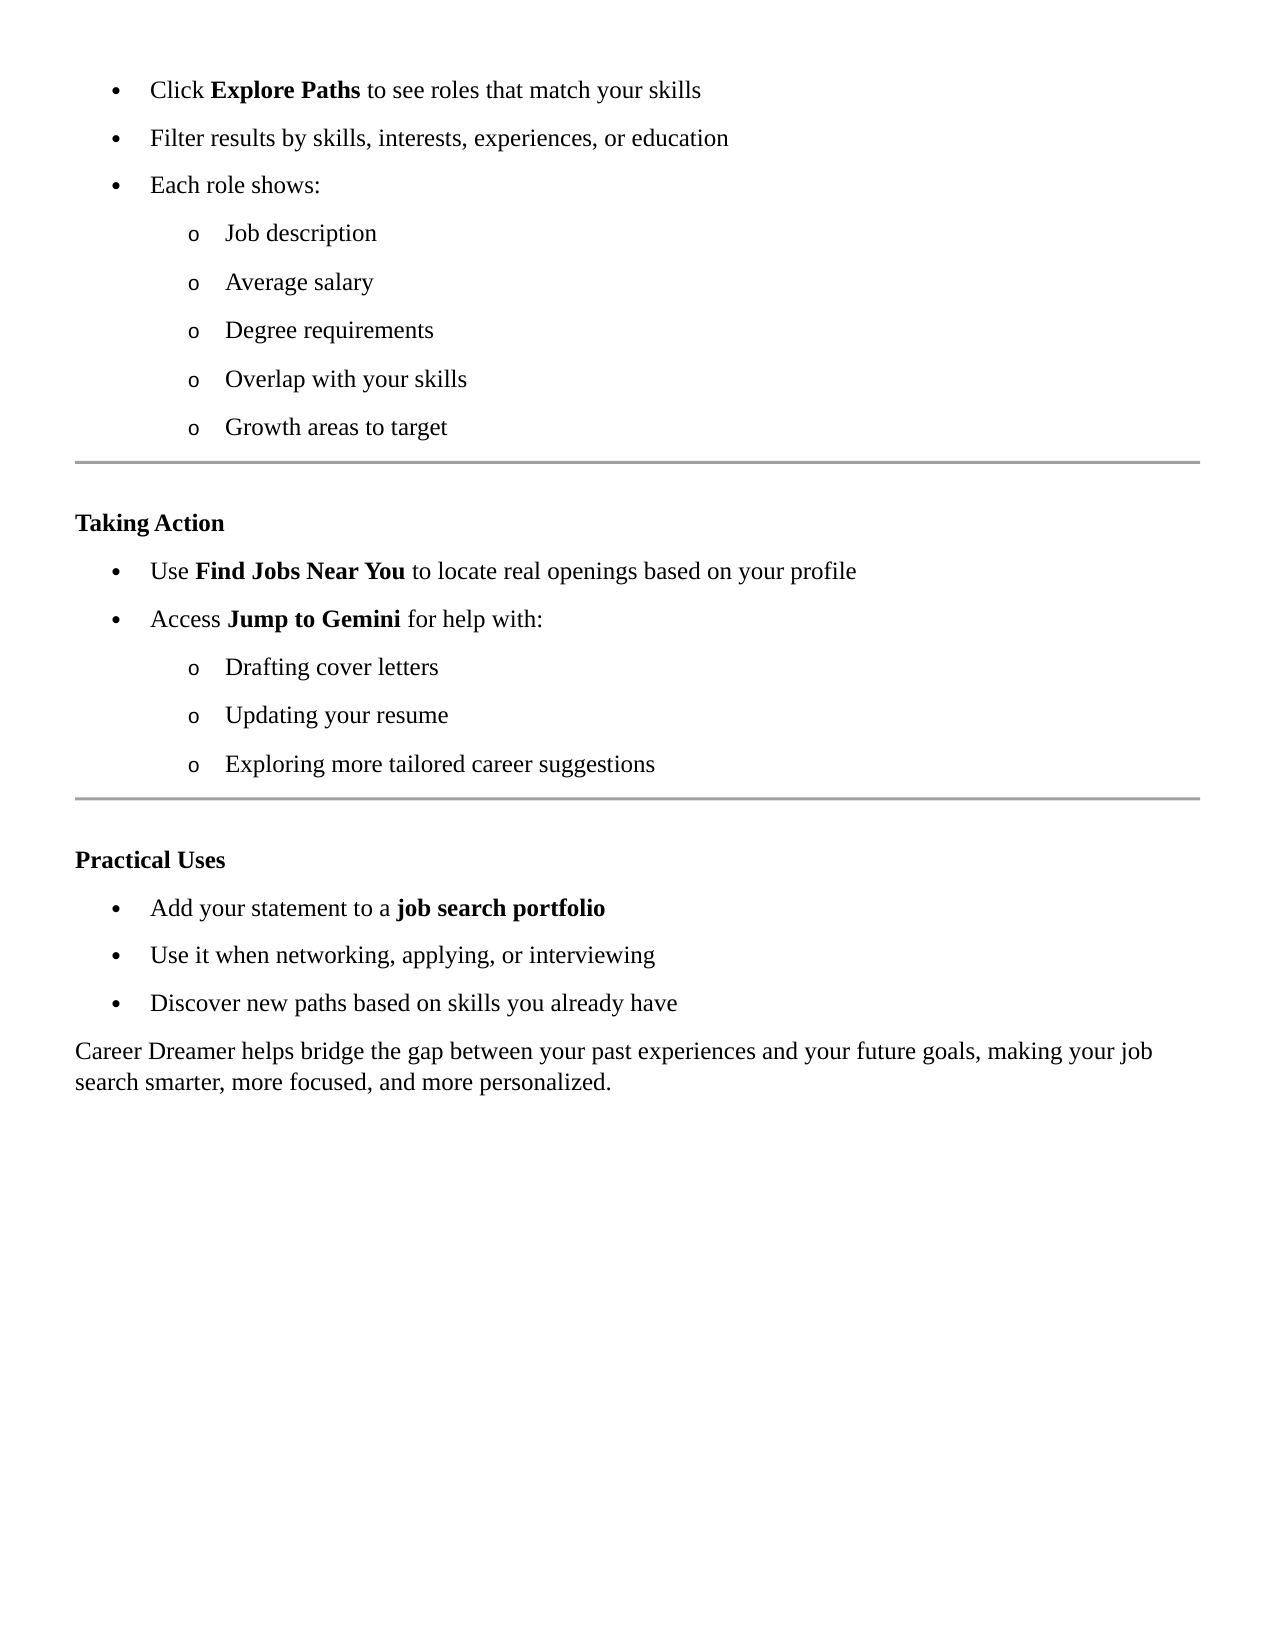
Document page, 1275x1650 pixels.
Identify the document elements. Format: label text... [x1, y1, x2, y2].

list Job description [187, 218, 1200, 248]
list Updating your resume [187, 700, 1200, 730]
list Use Find Jobs Near You to locate real openings based on your profile [112, 556, 1200, 585]
list Growth areas to target [187, 412, 1200, 442]
text Taking Action [75, 508, 1200, 537]
list Exploring more tailored career suggestions [187, 749, 1200, 778]
list Each role shows: [112, 170, 1200, 199]
list Filter results by skills, interests, experiences, or education [112, 123, 1200, 151]
list Access Jump to Gemini for help with: [112, 604, 1200, 633]
list Overlap with your skills [187, 364, 1200, 393]
list Click Explore Paths to see roles that match your skills [112, 75, 1200, 104]
text Practical Uses [75, 845, 1200, 874]
list Use it when networking, applying, or interviewing [112, 940, 1200, 969]
list Add your statement to a job search portfolio [112, 893, 1200, 921]
list Degree requirements [187, 315, 1200, 345]
text Career Dreamer helps bridge the gap between your past experiences and your future goals, making your job search smarter, more focused, and more personalized. [75, 1036, 1200, 1096]
list Discover new paths based on skills you already have [112, 988, 1200, 1017]
list Average salary [187, 267, 1200, 296]
list Drafting cover letters [187, 652, 1200, 681]
